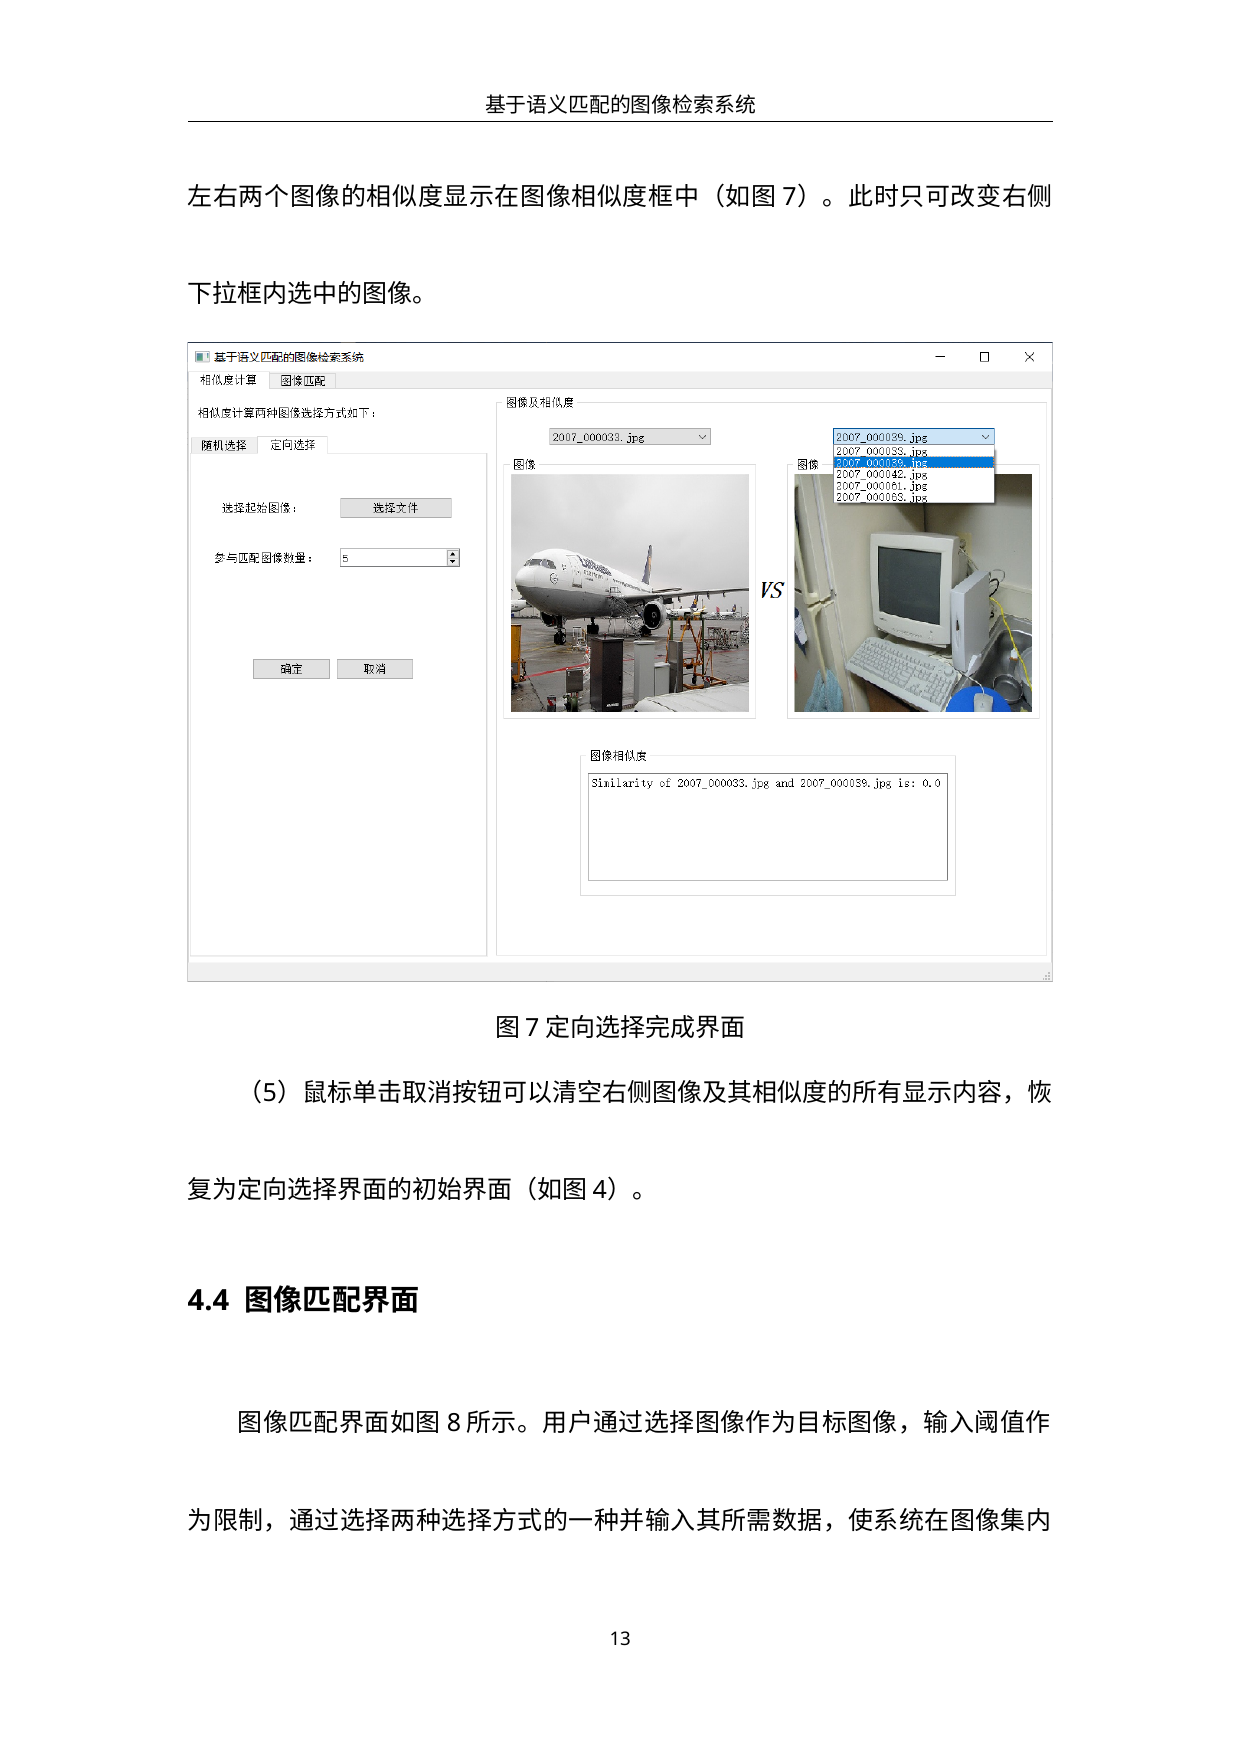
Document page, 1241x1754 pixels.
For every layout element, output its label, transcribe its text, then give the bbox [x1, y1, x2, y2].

picture [187, 342, 1053, 982]
subtitle 4.4 图像匹配界面 [187, 1265, 1053, 1330]
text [187, 162, 1053, 324]
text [187, 1388, 1053, 1551]
text 图7 定向选择完成界面 [187, 993, 1053, 1058]
text （5）鼠标单击取消按钮可以清空右侧图像及其相似度的所有显示内容，恢复为定向选择界面的初始界面（如图4）。 [187, 1058, 1053, 1220]
